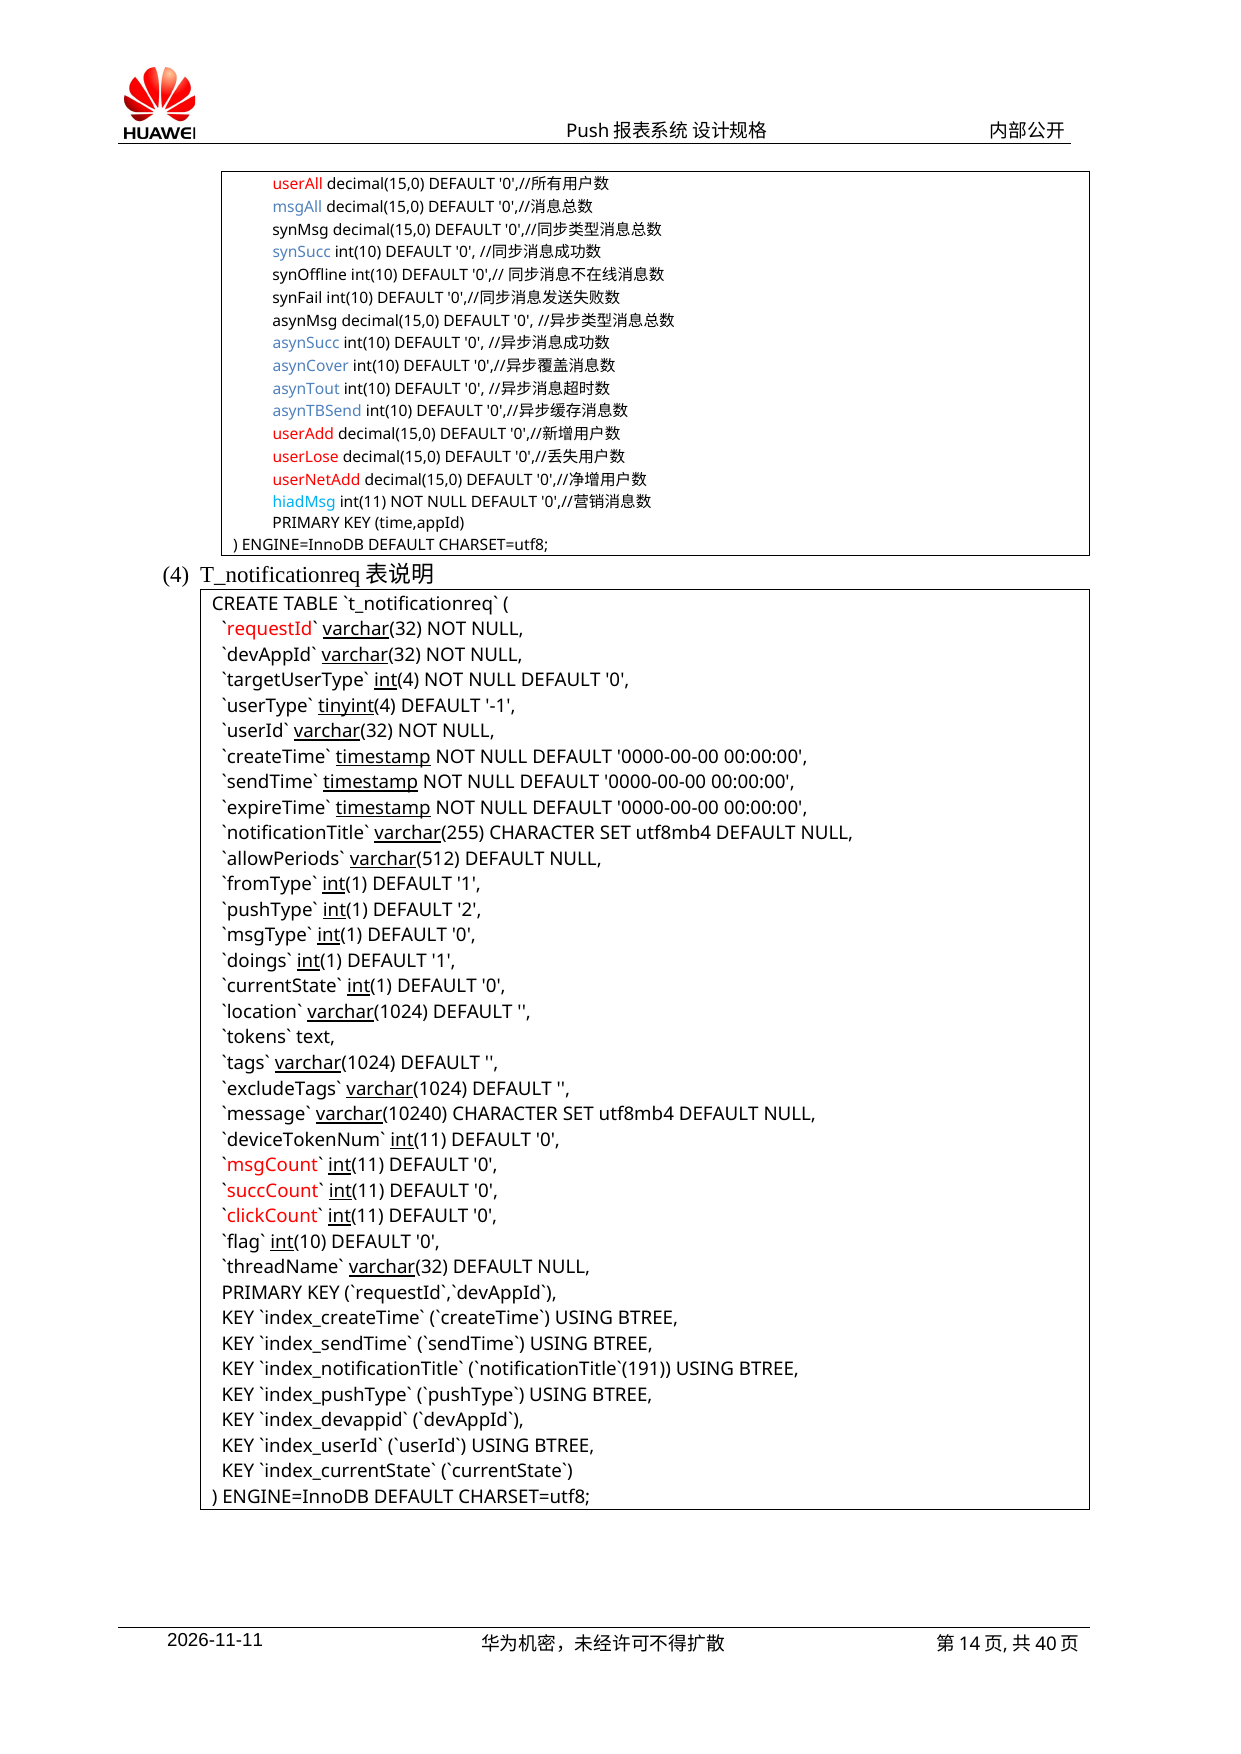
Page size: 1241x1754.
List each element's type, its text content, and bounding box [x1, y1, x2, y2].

picture [124, 67, 195, 139]
list T_notificationreq表说明 [162, 556, 1090, 589]
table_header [222, 172, 1089, 555]
table_header CREATE TABLE `t_notificationreq` ( `requestId` varchar(32) NOT NULL, `devAppId` varchar(32) NOT NULL, `targetUserType` int(4) NOT NULL DEFAULT '0', `userType` tinyint(4) DEFAULT '-1', `userId` varchar(32) NOT NULL, `createTime` timestamp NOT NULL DEFAULT '0000-00-00 00:00:00', `sendTime` timestamp NOT NULL DEFAULT '0000-00-00 00:00:00', `expireTime` timestamp NOT NULL DEFAULT '0000-00-00 00:00:00', `notificationTitle` varchar(255) CHARACTER SET utf8mb4 DEFAULT NULL, `allowPeriods` varchar(512) DEFAULT NULL, `fromType` int(1) DEFAULT '1', `pushType` int(1) DEFAULT '2', `msgType` int(1) DEFAULT '0', `doings` int(1) DEFAULT '1', `currentState` int(1) DEFAULT '0', `location` varchar(1024) DEFAULT '', `tokens` text, `tags` varchar(1024) DEFAULT '', `excludeTags` varchar(1024) DEFAULT '', `message` varchar(10240) CHARACTER SET utf8mb4 DEFAULT NULL, `deviceTokenNum` int(11) DEFAULT '0', `msgCount` int(11) DEFAULT '0', `succCount` int(11) DEFAULT '0', `clickCount` int(11) DEFAULT '0', `flag` int(10) DEFAULT '0', `threadName` varchar(32) DEFAULT NULL, PRIMARY KEY (`requestId`,`devAppId`), KEY `index_createTime` (`createTime`) USING BTREE, KEY `index_sendTime` (`sendTime`) USING BTREE, KEY `index_notificationTitle` (`notificationTitle`(191)) USING BTREE, KEY `index_pushType` (`pushType`) USING BTREE, KEY `index_devappid` (`devAppId`), KEY `index_userId` (`userId`) USING BTREE, KEY `index_currentState` (`currentState`) ) ENGINE=InnoDB DEFAULT CHARSET=utf8; [201, 590, 1089, 1509]
